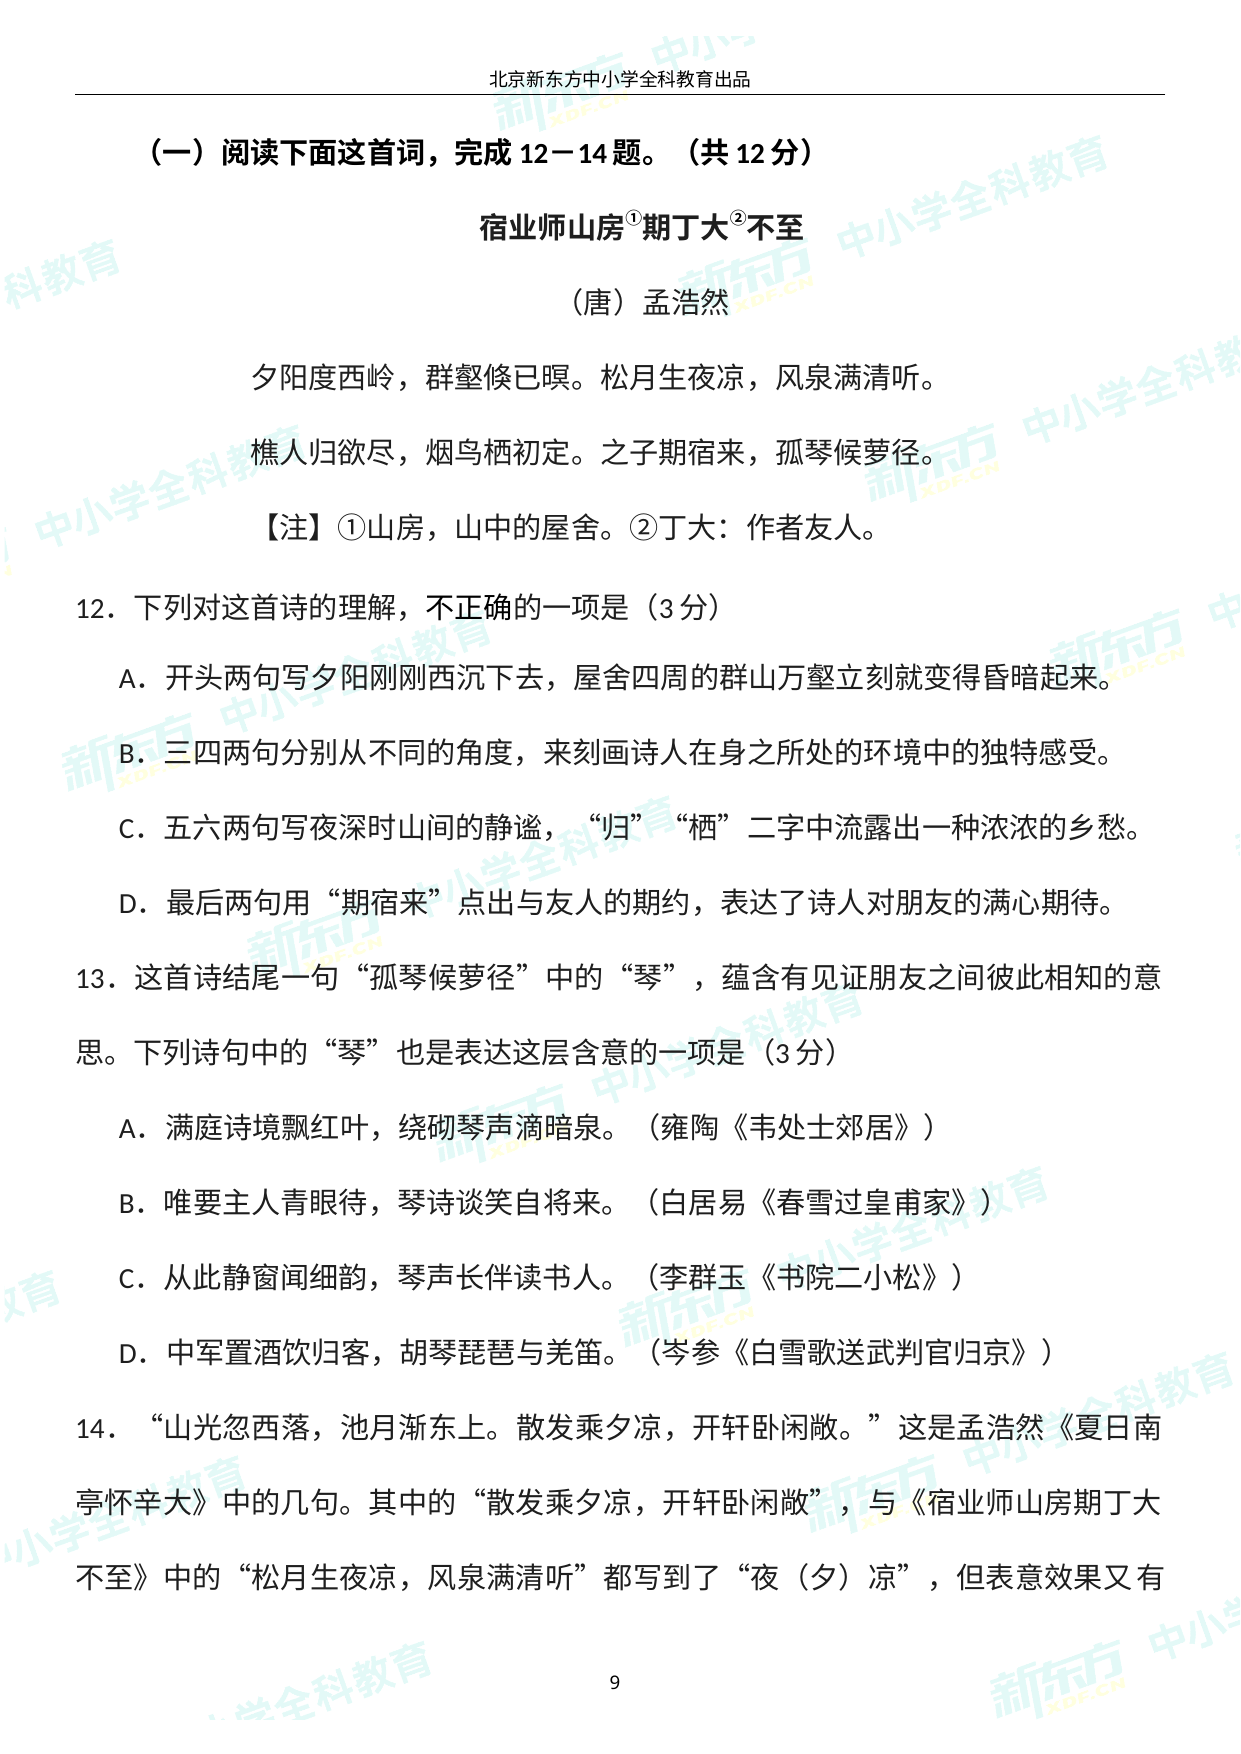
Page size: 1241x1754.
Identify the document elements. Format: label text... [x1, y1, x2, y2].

text 12．下列对这首诗的理解，不正确的一项是（3分） [75, 563, 1165, 638]
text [75, 1388, 1165, 1613]
text C．从此静窗闻细韵，琴声长伴读书人。（李群玉《书院二小松》） [75, 1238, 1165, 1313]
text B．三四两句分别从不同的角度，来刻画诗人在身之所处的环境中的独特感受。 [75, 713, 1165, 788]
text 樵人归欲尽，烟鸟栖初定。之子期宿来，孤琴候萝径。 [75, 413, 1165, 488]
text 13．这首诗结尾一句“孤琴候萝径”中的“琴”，蕴含有见证朋友之间彼此相知的意思。下列诗句中的“琴”也是表达这层含意的一项是（3分） [75, 938, 1165, 1088]
text （一）阅读下面这首词，完成12－14题。（共12分） [75, 113, 1165, 188]
text （唐）孟浩然 [75, 263, 1165, 338]
text A．开头两句写夕阳刚刚西沉下去，屋舍四周的群山万壑立刻就变得昏暗起来。 [75, 638, 1165, 713]
text C．五六两句写夜深时山间的静谧，“归”“栖”二字中流露出一种浓浓的乡愁。 [75, 788, 1165, 863]
text B．唯要主人青眼待，琴诗谈笑自将来。（白居易《春雪过皇甫家》） [75, 1163, 1165, 1238]
text A．满庭诗境飘红叶，绕砌琴声滴暗泉。（雍陶《韦处士郊居》） [75, 1088, 1165, 1163]
text 【注】①山房，山中的屋舍。②丁大：作者友人。 [75, 488, 1165, 563]
text 夕阳度西岭，群壑倏已暝。松月生夜凉，风泉满清听。 [75, 338, 1165, 413]
text D．最后两句用“期宿来”点出与友人的期约，表达了诗人对朋友的满心期待。 [75, 863, 1165, 938]
text D．中军置酒饮归客，胡琴琵琶与羌笛。（岑参《白雪歌送武判官归京》） [75, 1313, 1165, 1388]
text 宿业师山房①期丁大②不至 [75, 188, 1165, 263]
